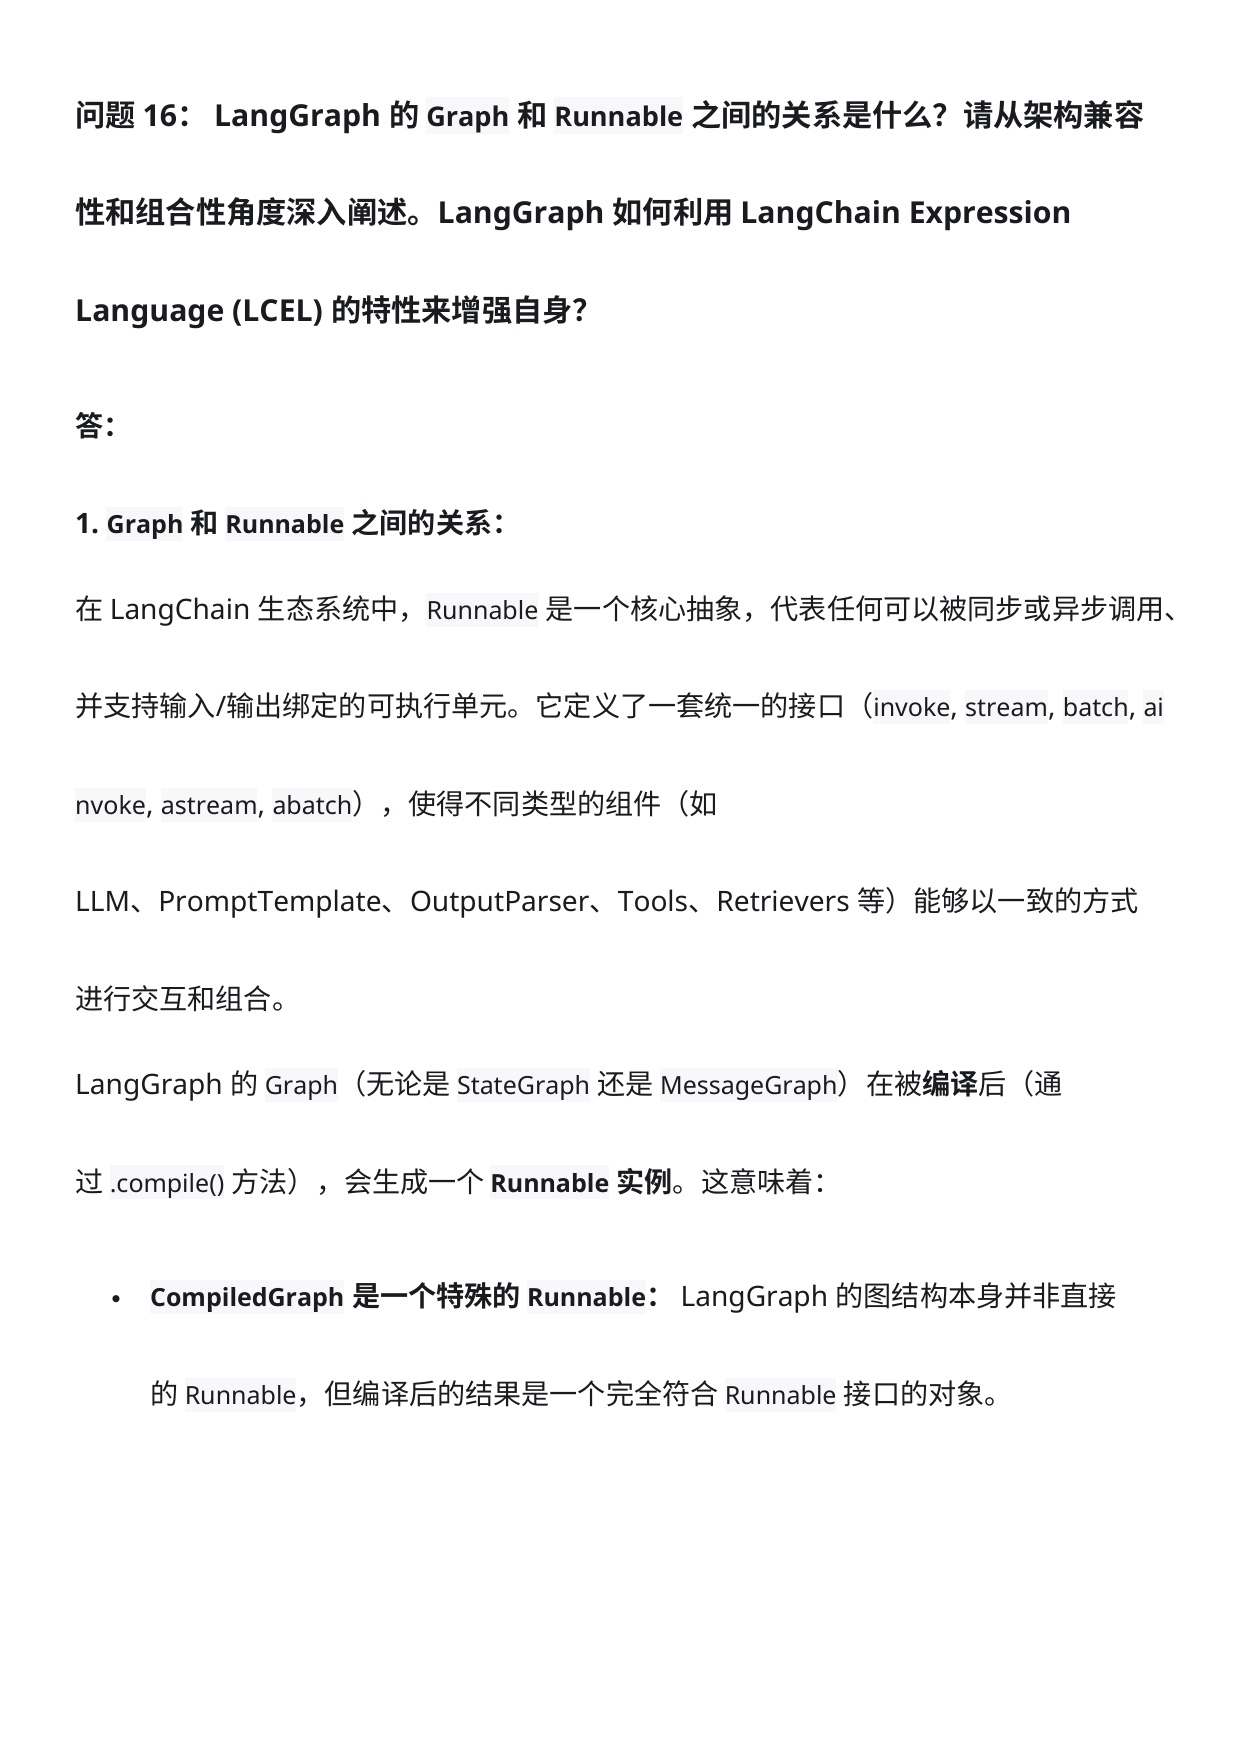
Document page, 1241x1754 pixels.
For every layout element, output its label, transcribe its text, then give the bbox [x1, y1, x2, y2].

text 答： 1. Graph 和 Runnable 之间的关系： [75, 392, 1165, 554]
text 在 LangChain 生态系统中，Runnable 是一个核心抽象，代表任何可以被同步或异步调用、并支持输入/输出绑定的可执行单元。它定义了一套统一的接口（invoke, stream, batch, ainvoke, astream, abatch），使得不同类型的组件（如 LLM、PromptTemplate、OutputParser、Tools、Retrievers 等）能够以一致的方式进行交互和组合。 [75, 575, 1165, 1030]
text 问题 16： LangGraph 的 Graph 和 Runnable 之间的关系是什么？请从架构兼容性和组合性角度深入阐述。LangGraph 如何利用 LangChain Expression Language (LCEL) 的特性来增强自身？ [75, 81, 1165, 341]
list CompiledGraph 是一个特殊的 Runnable： LangGraph 的图结构本身并非直接的 Runnable，但编译后的结果是一个完全符合 Runnable 接口的对象。 [112, 1262, 1165, 1424]
text LangGraph 的 Graph（无论是 StateGraph 还是 MessageGraph）在被编译后（通过 .compile() 方法），会生成一个Runnable 实例。这意味着： [75, 1050, 1165, 1212]
